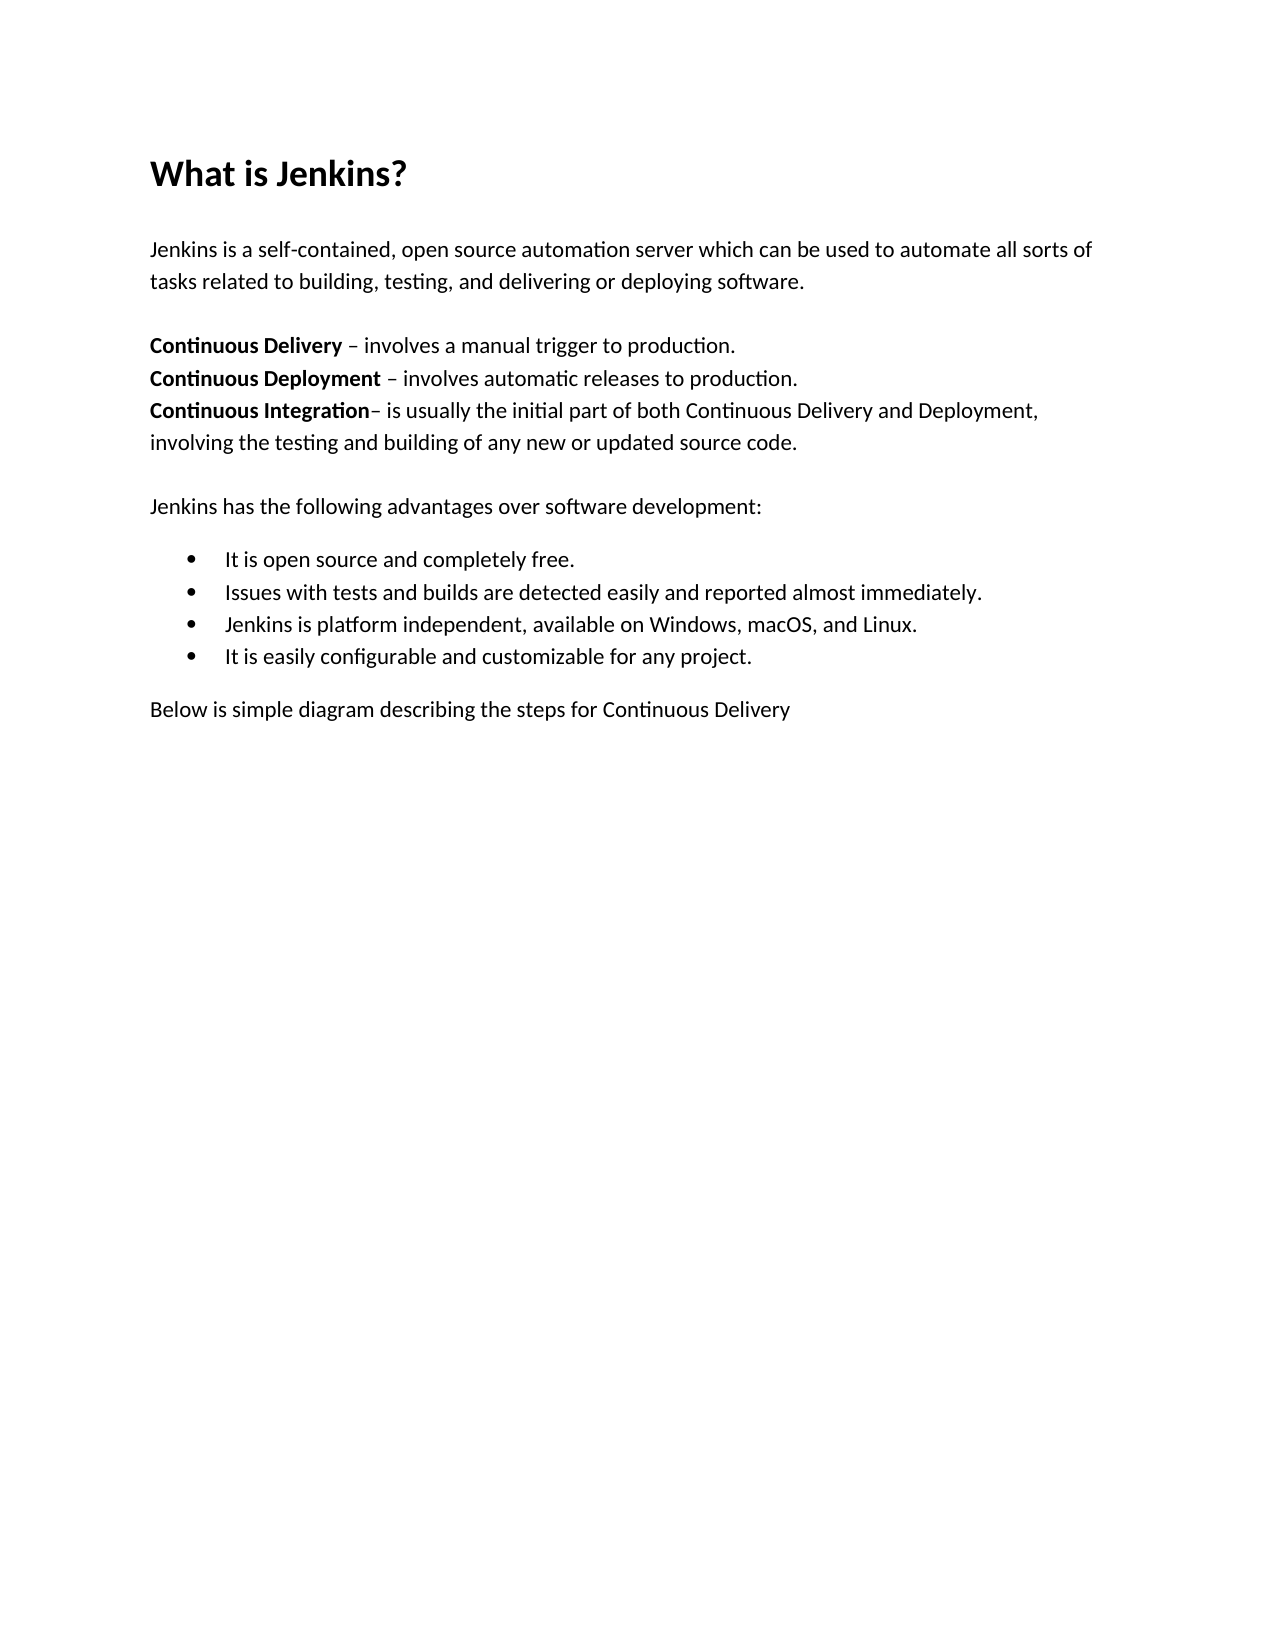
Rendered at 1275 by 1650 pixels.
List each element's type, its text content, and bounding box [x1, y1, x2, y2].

text Jenkins has the following advantages over software development: [150, 492, 1125, 520]
list Issues with tests and builds are detected easily and reported almost immediately. [187, 578, 1125, 606]
text Continuous Delivery – involves a manual trigger to production. [150, 331, 1125, 359]
text What is Jenkins? [150, 150, 1125, 196]
list It is easily configurable and customizable for any project. [187, 642, 1125, 670]
list It is open source and completely free. [187, 545, 1125, 573]
text Jenkins is a self-contained, open source automation server which can be used to automate all sorts of tasks related to building, testing, and delivering or deploying software. [150, 235, 1125, 295]
text Continuous Deployment – involves automatic releases to production. [150, 364, 1125, 392]
text Continuous Integration– is usually the initial part of both Continuous Delivery and Deployment, involving the testing and building of any new or updated source code. [150, 396, 1125, 456]
list Jenkins is platform independent, available on Windows, macOS, and Linux. [187, 610, 1125, 638]
text Below is simple diagram describing the steps for Continuous Delivery [150, 695, 1125, 723]
